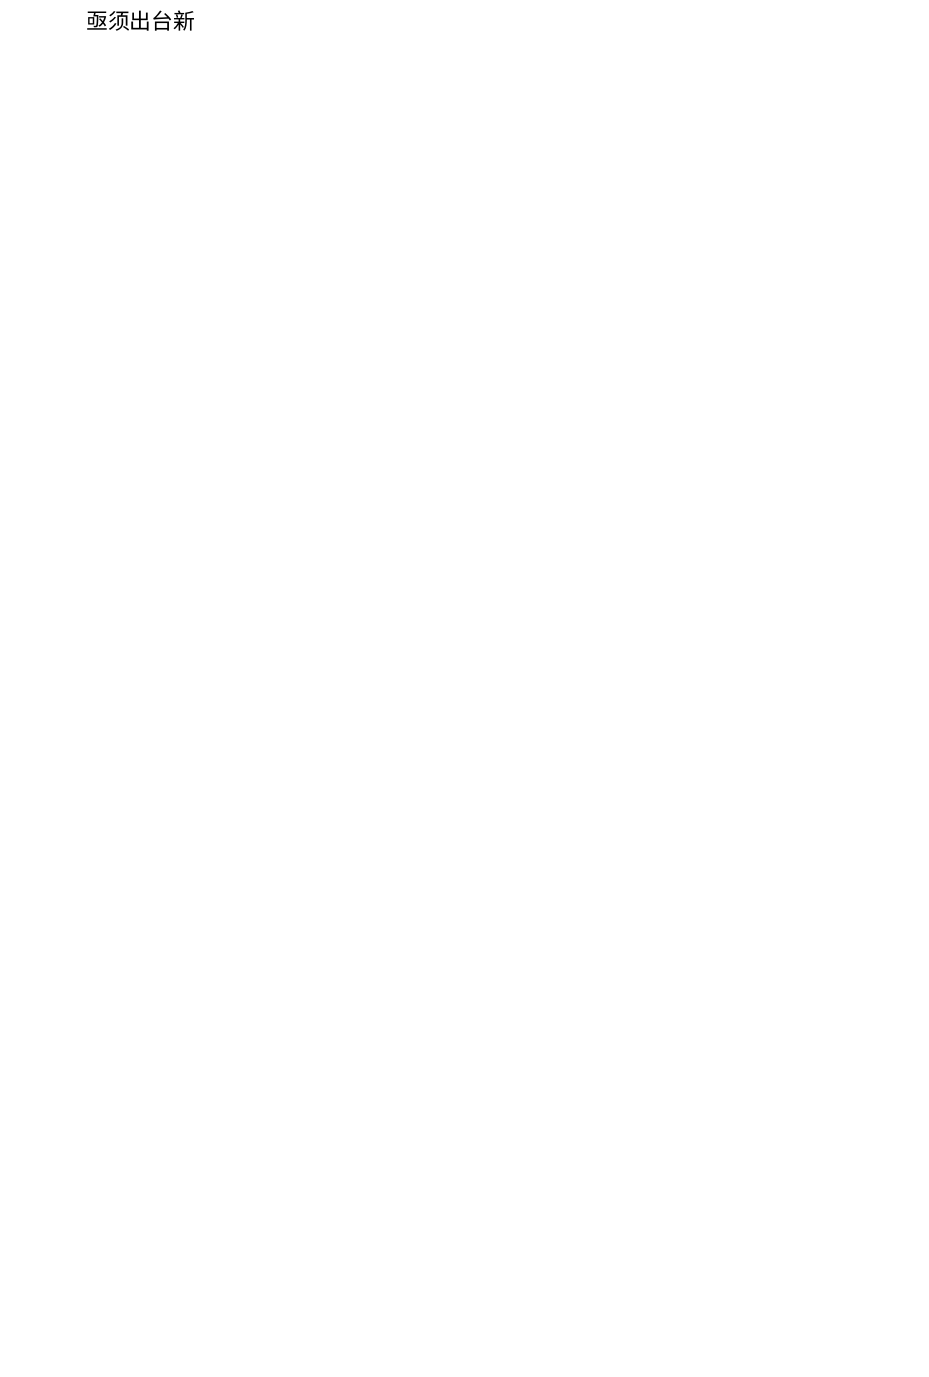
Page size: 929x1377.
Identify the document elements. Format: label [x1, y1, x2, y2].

text [86, 6, 848, 36]
